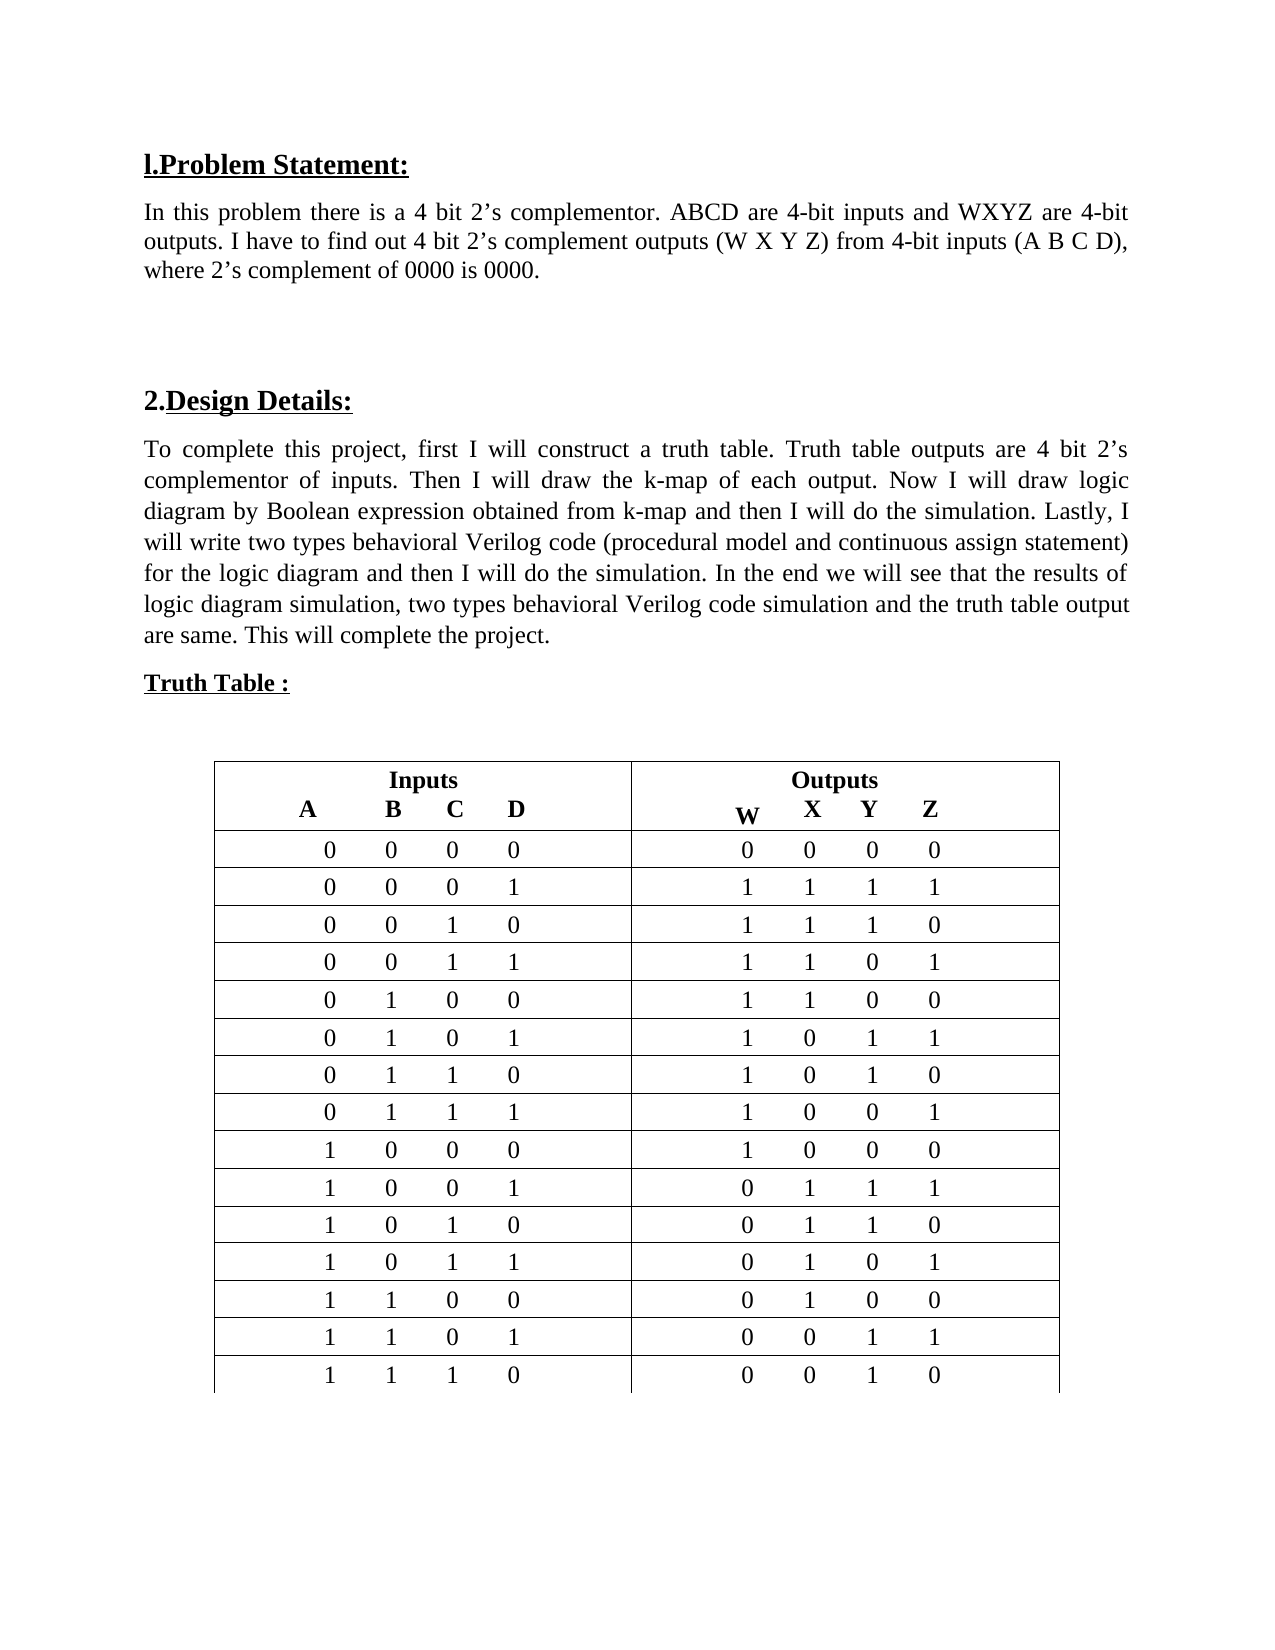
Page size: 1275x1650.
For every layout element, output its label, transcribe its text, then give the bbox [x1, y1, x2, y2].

table_cell 1 [475, 1019, 631, 1055]
table_cell 0 [414, 981, 475, 1018]
table_cell 0 [414, 1131, 475, 1168]
table_cell 1 [890, 1318, 1059, 1355]
table_cell 0 [890, 906, 1059, 942]
table_cell 1 [830, 1019, 890, 1055]
table_cell 0 [632, 1318, 765, 1355]
table_cell 0 [215, 1056, 351, 1093]
table_cell 0 [475, 1131, 631, 1168]
table_cell 1 [351, 1019, 414, 1055]
table_cell 1 [475, 1094, 631, 1130]
table_cell 1 [765, 943, 830, 980]
table_cell 0 [765, 1019, 830, 1055]
table_cell D [475, 794, 631, 830]
table_cell 1 [414, 1056, 475, 1093]
table_cell 1 [215, 1131, 351, 1168]
table_cell 1 [632, 1131, 765, 1168]
table_cell 0 [215, 981, 351, 1018]
table_cell 0 [351, 868, 414, 905]
table_cell 0 [475, 906, 631, 942]
table_cell 0 [890, 1207, 1059, 1242]
table_cell 0 [475, 831, 631, 867]
table_cell 0 [414, 1019, 475, 1055]
table_cell 0 [351, 1131, 414, 1168]
table_cell 0 [830, 1243, 890, 1280]
table_cell 0 [215, 1094, 351, 1130]
table_cell 1 [632, 868, 765, 905]
table_cell 1 [475, 943, 631, 980]
table_cell 1 [351, 1318, 414, 1355]
table_cell 0 [351, 906, 414, 942]
text 2.Design Details: [143, 383, 1130, 417]
table_cell Z [890, 794, 1059, 830]
table_cell 1 [215, 1318, 351, 1355]
table_cell 1 [351, 1094, 414, 1130]
table_cell 1 [632, 1019, 765, 1055]
table_cell 1 [765, 981, 830, 1018]
table_cell 1 [890, 1243, 1059, 1280]
table_cell 1 [830, 1207, 890, 1242]
text In this problem there is a 4 bit 2’s complementor. ABCD are 4-bit inputs and WXYZ are 4-bit outputs. I have to find out 4 bit 2’s complement outputs (W X Y Z) from 4-bit inputs (A B C D), where 2’s complement of 0000 is 0000. [143, 197, 1130, 283]
table_cell 1 [830, 868, 890, 905]
table_cell 1 [414, 943, 475, 980]
table_header Outputs [765, 762, 1059, 794]
table_cell 0 [475, 1207, 631, 1242]
table_cell 0 [765, 1356, 830, 1393]
table_cell 1 [351, 1356, 414, 1393]
table_cell 0 [890, 981, 1059, 1018]
table_cell 1 [890, 1094, 1059, 1130]
text Truth Table : [143, 668, 1130, 696]
table_cell 0 [414, 1318, 475, 1355]
table_cell A [215, 794, 351, 830]
table_cell 0 [475, 981, 631, 1018]
table_cell 1 [890, 1169, 1059, 1206]
table_cell 0 [632, 1281, 765, 1317]
table_cell 0 [632, 831, 765, 867]
table_cell 0 [351, 831, 414, 867]
table_cell 1 [351, 1281, 414, 1317]
table_cell 1 [830, 1056, 890, 1093]
table_cell 1 [830, 1318, 890, 1355]
table_cell 1 [632, 981, 765, 1018]
table_cell 1 [414, 1094, 475, 1130]
table_cell 0 [765, 1094, 830, 1130]
table_cell 0 [215, 943, 351, 980]
table_cell 0 [830, 1131, 890, 1168]
table_cell 1 [765, 868, 830, 905]
table_cell 1 [765, 1169, 830, 1206]
table_cell 1 [215, 1243, 351, 1280]
table_cell 0 [632, 1169, 765, 1206]
table_cell 1 [632, 1094, 765, 1130]
table_cell 0 [765, 1131, 830, 1168]
table_cell 1 [765, 1281, 830, 1317]
table_cell 1 [890, 1019, 1059, 1055]
table_cell 0 [351, 943, 414, 980]
table_cell 0 [830, 1281, 890, 1317]
table_cell 0 [890, 831, 1059, 867]
table_cell 1 [351, 1056, 414, 1093]
table_cell 0 [215, 868, 351, 905]
table_cell 1 [414, 1243, 475, 1280]
table_header Inputs [215, 762, 631, 794]
table_cell 1 [215, 1207, 351, 1242]
table_cell 1 [890, 868, 1059, 905]
table_cell X [765, 794, 830, 830]
table_cell 1 [414, 1207, 475, 1242]
table_cell 0 [765, 1056, 830, 1093]
table_cell 0 [830, 1094, 890, 1130]
table_cell 0 [830, 943, 890, 980]
table_cell 0 [632, 1356, 765, 1393]
table_cell 1 [414, 1356, 475, 1393]
table_cell 1 [765, 1243, 830, 1280]
table_cell 1 [475, 1169, 631, 1206]
table_cell 1 [830, 1169, 890, 1206]
table_cell 1 [632, 1056, 765, 1093]
table_cell 1 [632, 943, 765, 980]
table_cell 0 [830, 831, 890, 867]
table_cell 0 [890, 1056, 1059, 1093]
table_cell 1 [765, 1207, 830, 1242]
table_cell 0 [890, 1356, 1059, 1393]
table_cell 0 [632, 1243, 765, 1280]
table_cell 0 [830, 981, 890, 1018]
table_cell 1 [830, 906, 890, 942]
table_cell C [414, 794, 475, 830]
table_cell 0 [215, 831, 351, 867]
table_cell 0 [414, 831, 475, 867]
table_cell 1 [890, 943, 1059, 980]
table_cell 1 [414, 906, 475, 942]
table_cell 1 [351, 981, 414, 1018]
table_cell 0 [414, 868, 475, 905]
text To complete this project, first I will construct a truth table. Truth table outputs are 4 bit 2’s complementor of inputs. Then I will draw the k-map of each output. Now I will draw logic diagram by Boolean expression obtained from k-map and then I will do the simulation. Lastly, I will write two types behavioral Verilog code (procedural model and continuous assign statement) for the logic diagram and then I will do the simulation. In the end we will see that the results of logic diagram simulation, two types behavioral Verilog code simulation and the truth table output are same. This will complete the project. [143, 434, 1130, 649]
table_cell 0 [414, 1169, 475, 1206]
table_cell 1 [475, 1243, 631, 1280]
table_cell B [351, 794, 414, 830]
table_cell Y [830, 794, 890, 830]
table_cell 0 [351, 1207, 414, 1242]
table_cell 1 [475, 1318, 631, 1355]
table_cell 1 [215, 1169, 351, 1206]
text l.Problem Statement: [143, 147, 1130, 181]
table_cell 1 [215, 1356, 351, 1393]
table_cell 0 [475, 1356, 631, 1393]
table_cell 0 [215, 906, 351, 942]
table_cell 0 [351, 1243, 414, 1280]
table_cell 0 [765, 1318, 830, 1355]
table_header W [632, 762, 765, 830]
table_cell 0 [215, 1019, 351, 1055]
table_cell 0 [765, 831, 830, 867]
table_cell 1 [632, 906, 765, 942]
table_cell 0 [414, 1281, 475, 1317]
table_cell 1 [830, 1356, 890, 1393]
table_cell 1 [765, 906, 830, 942]
table_cell 1 [475, 868, 631, 905]
table_cell 0 [475, 1056, 631, 1093]
table_cell 0 [351, 1169, 414, 1206]
table_cell 1 [215, 1281, 351, 1317]
table_cell 0 [475, 1281, 631, 1317]
table_cell 0 [890, 1131, 1059, 1168]
table_cell 0 [632, 1207, 765, 1242]
table_cell 0 [890, 1281, 1059, 1317]
